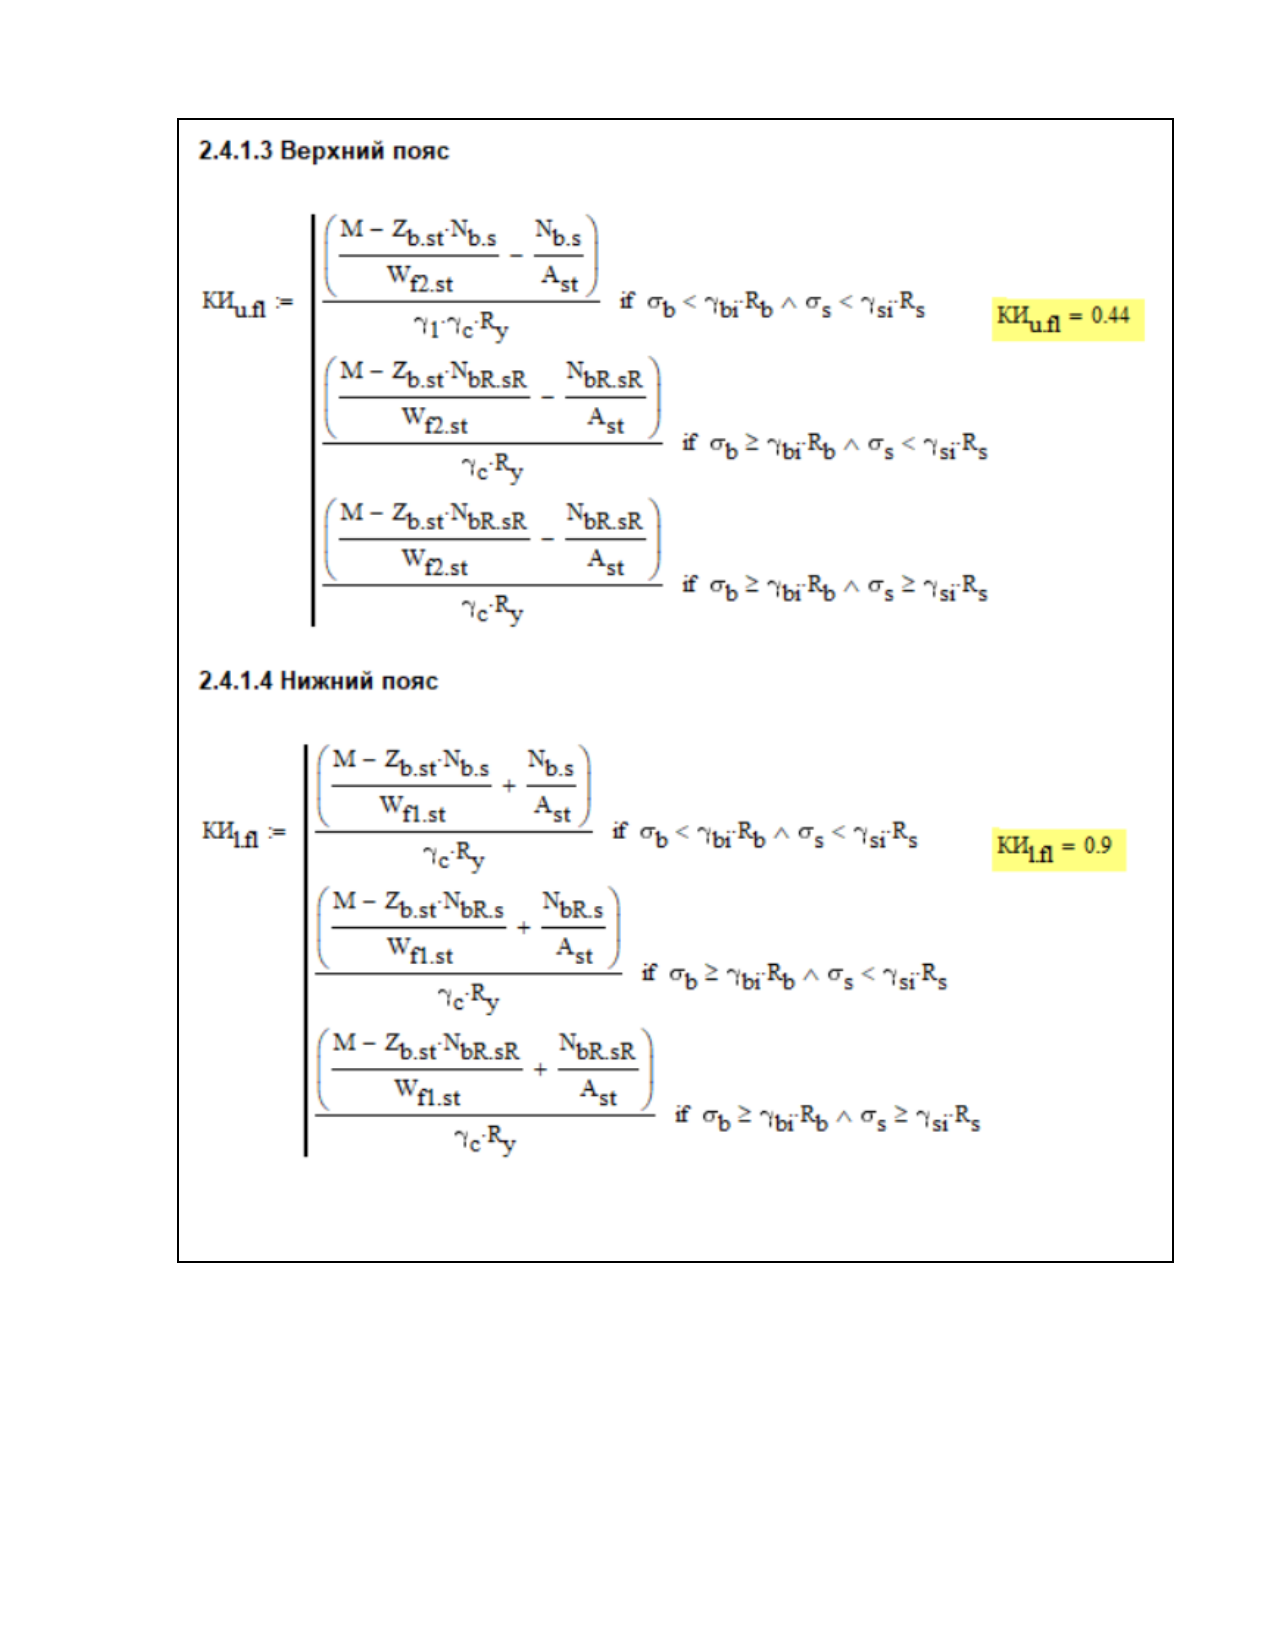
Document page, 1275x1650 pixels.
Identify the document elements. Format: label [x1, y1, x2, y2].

picture [179, 120, 1172, 1174]
